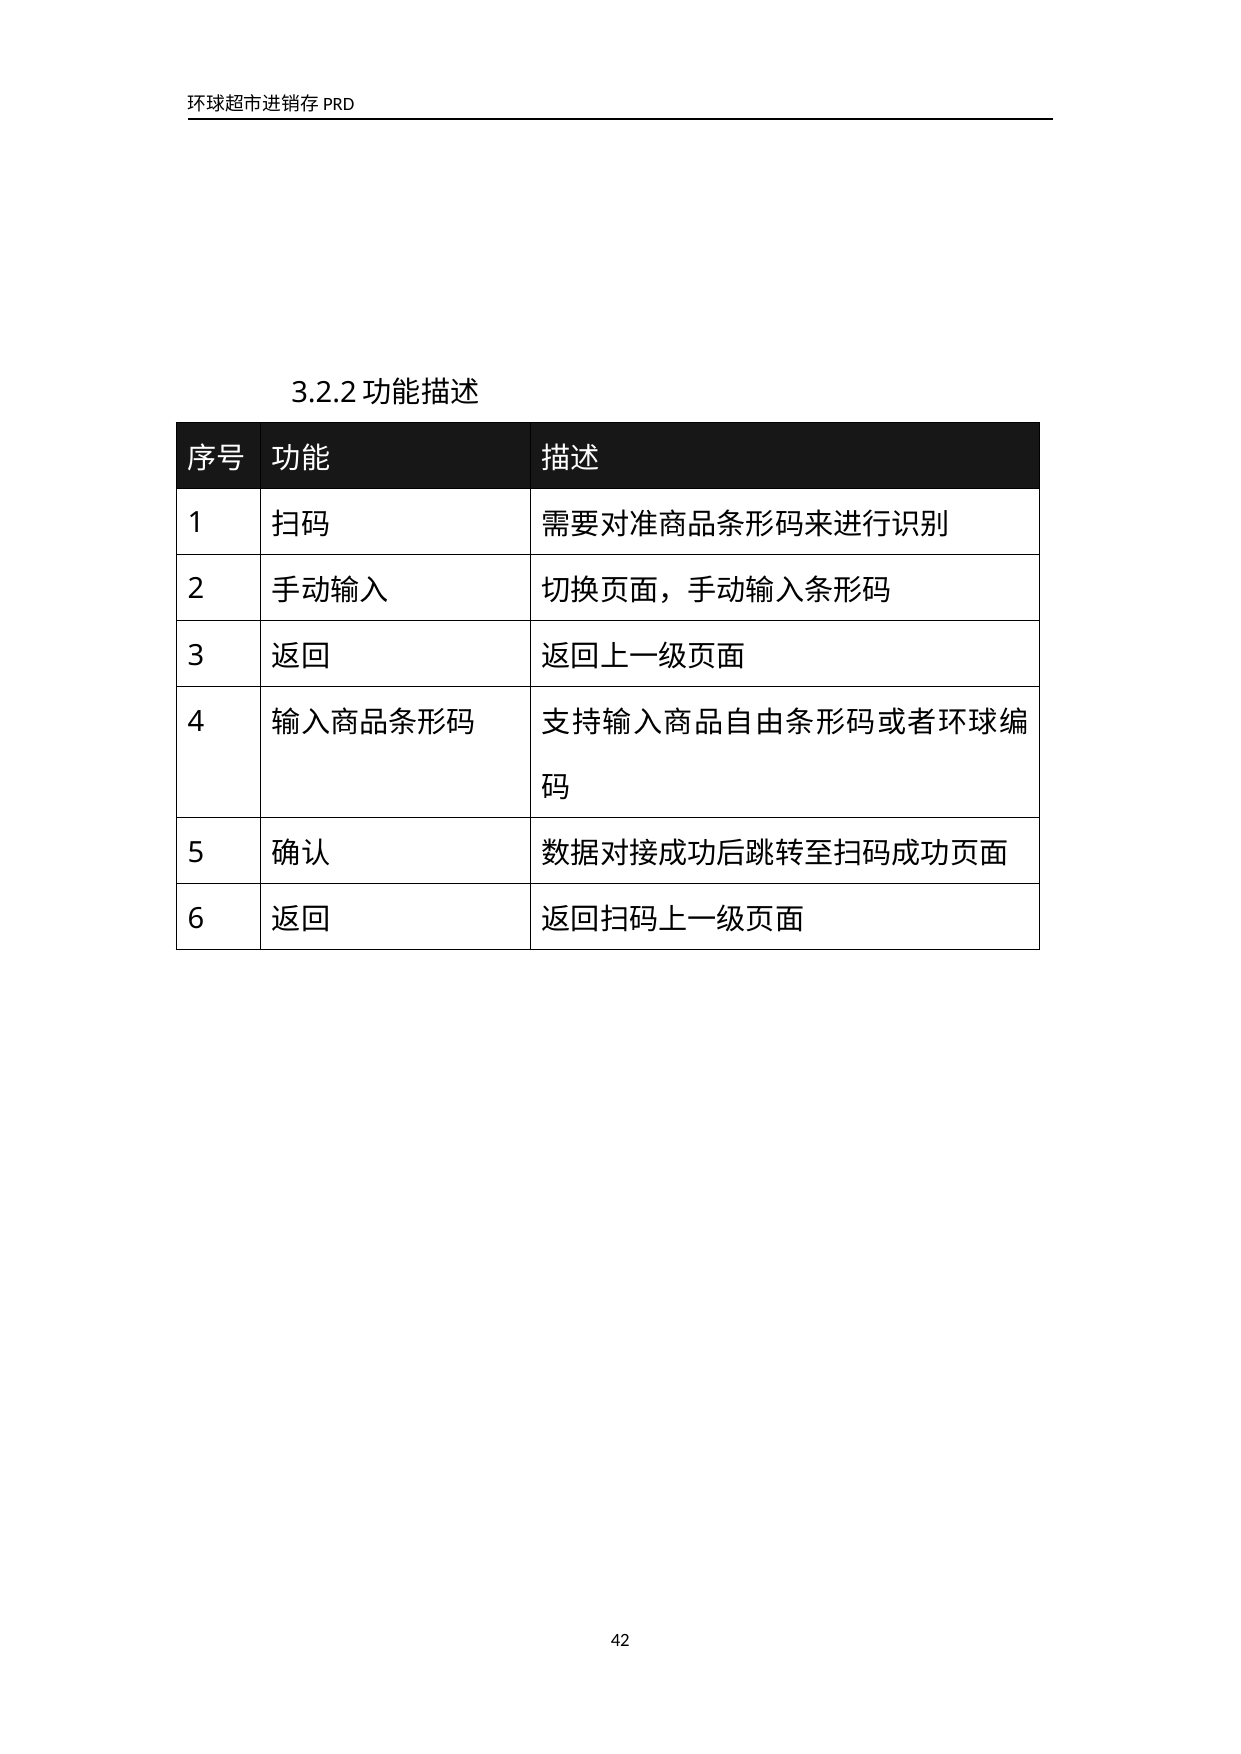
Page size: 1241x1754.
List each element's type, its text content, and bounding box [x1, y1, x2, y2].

table_cell 4 [177, 687, 260, 817]
table_cell 1 [177, 489, 260, 554]
table_cell 确认 [261, 818, 530, 883]
table_cell 扫码 [261, 489, 530, 554]
table_cell 5 [177, 818, 260, 883]
table_cell 2 [177, 555, 260, 620]
table_cell 返回 [261, 884, 530, 949]
table_cell 切换页面，手动输入条形码 [531, 555, 1039, 620]
table_cell 6 [177, 884, 260, 949]
table_header 序号 [177, 423, 260, 488]
table_cell 需要对准商品条形码来进行识别 [531, 489, 1039, 554]
table_header 描述 [531, 423, 1039, 488]
table_cell 3 [177, 621, 260, 686]
table_cell 返回上一级页面 [531, 621, 1039, 686]
table_cell 输入商品条形码 [261, 687, 530, 817]
table_cell 支持输入商品自由条形码或者环球编码 [531, 687, 1039, 817]
table_cell 数据对接成功后跳转至扫码成功页面 [531, 818, 1039, 883]
table_header 功能 [261, 423, 530, 488]
table_cell 返回 [261, 621, 530, 686]
list 3.2.2功能描述 [291, 357, 1053, 422]
table_cell 手动输入 [261, 555, 530, 620]
table_cell 返回扫码上一级页面 [531, 884, 1039, 949]
